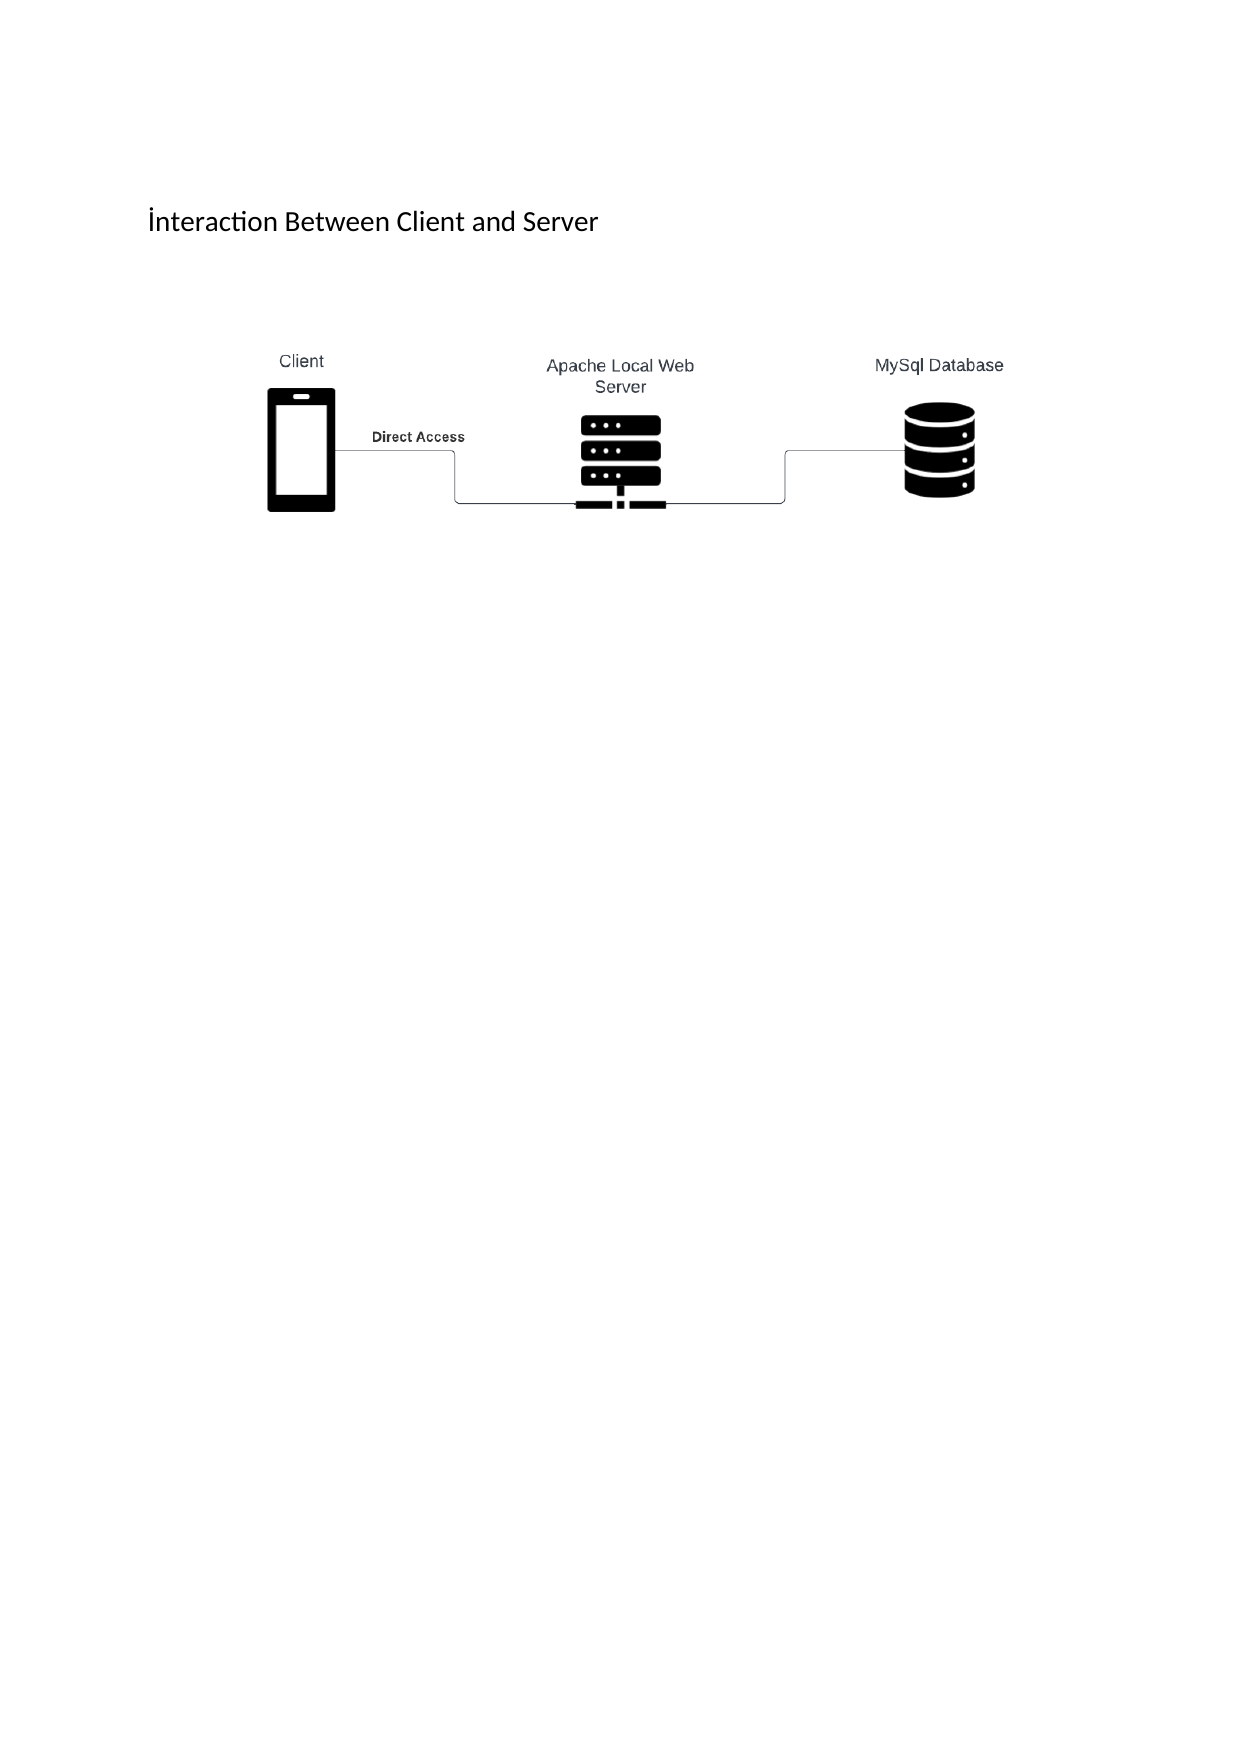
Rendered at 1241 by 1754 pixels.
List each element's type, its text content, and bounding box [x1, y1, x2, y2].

text İnteraction Between Client and Server [148, 203, 1093, 238]
picture [147, 312, 1093, 549]
